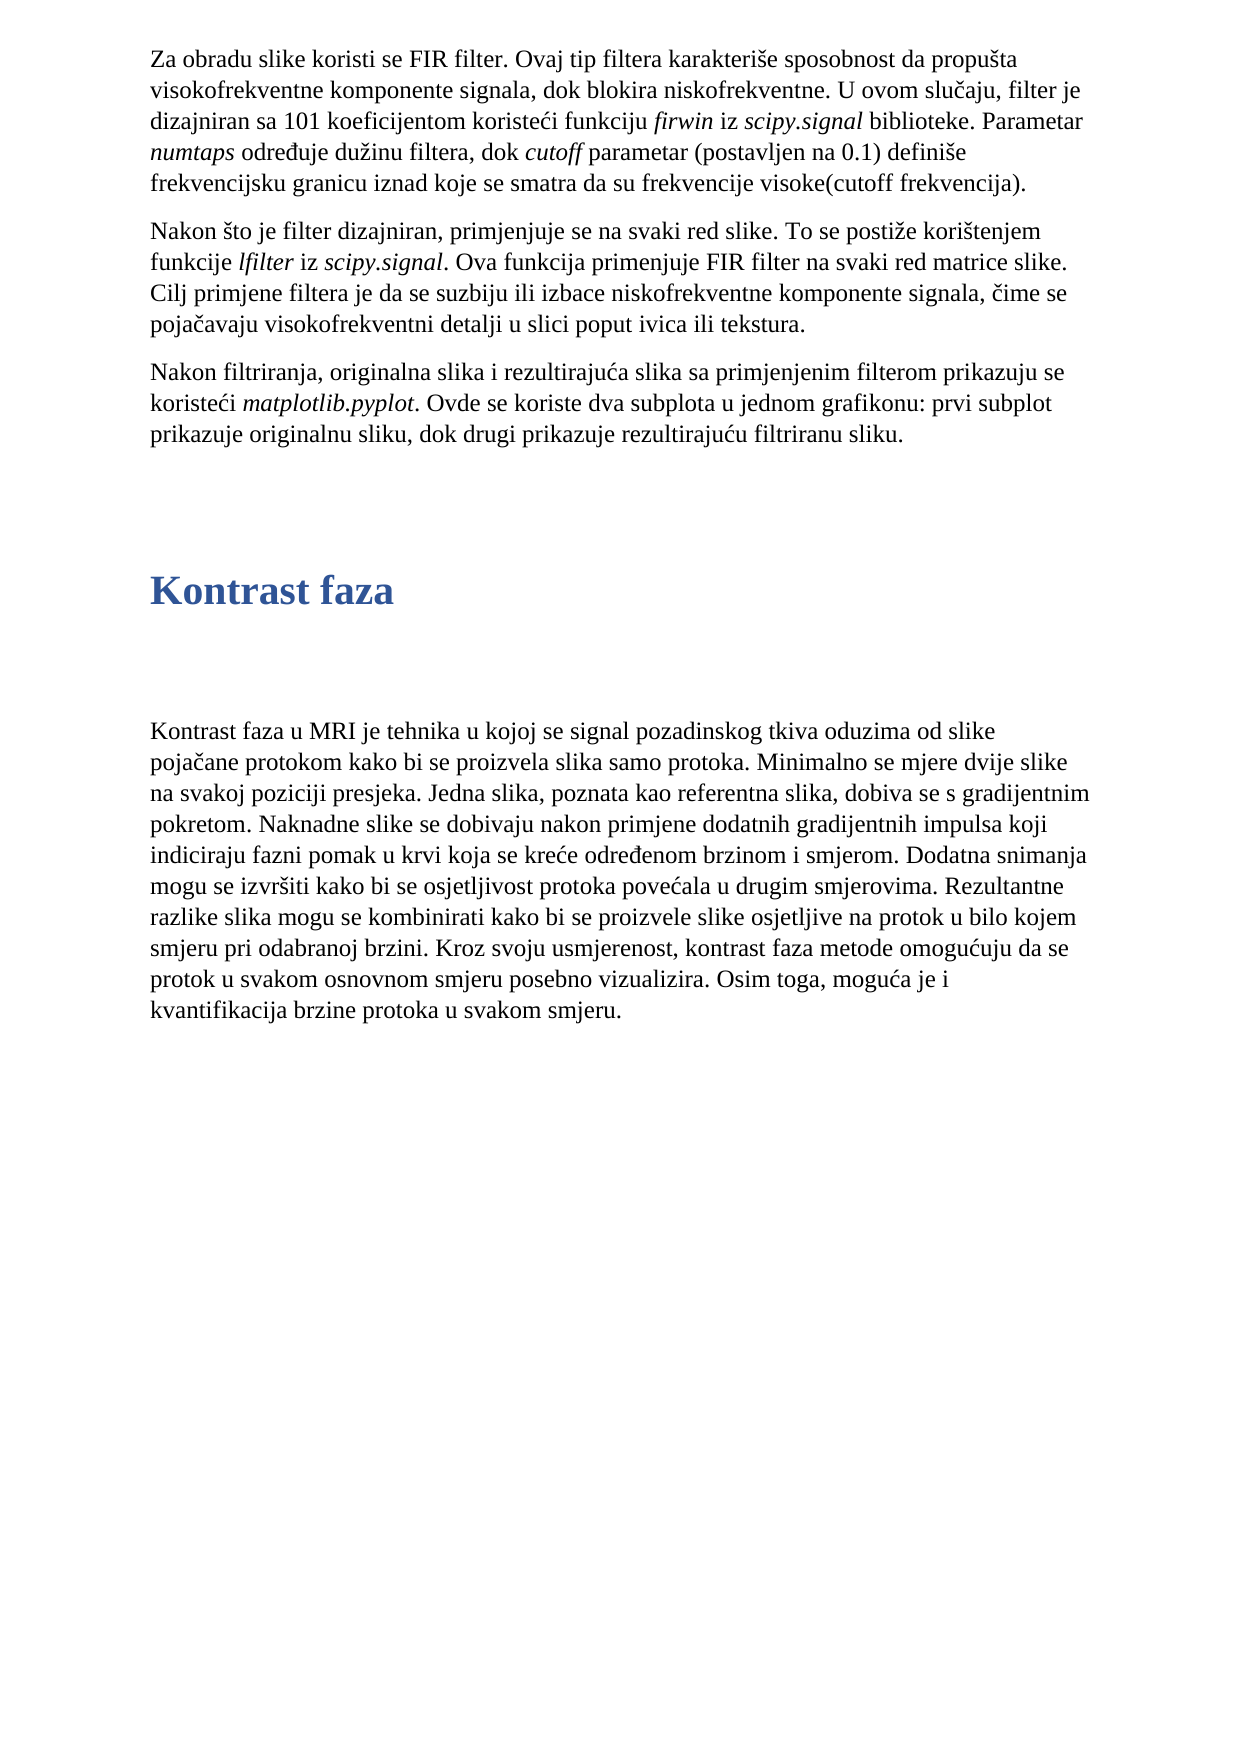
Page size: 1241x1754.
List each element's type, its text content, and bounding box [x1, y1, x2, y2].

text Nakon što je filter dizajniran, primjenjuje se na svaki red slike. To se postiže korištenjem funkcije lfilter iz scipy.signal. Ova funkcija primenjuje FIR filter na svaki red matrice slike. Cilj primjene filtera je da se suzbiju ili izbace niskofrekventne komponente signala, čime se pojačavaju visokofrekventni detalji u slici poput ivica ili tekstura. [150, 216, 1090, 338]
text Za obradu slike koristi se FIR filter. Ovaj tip filtera karakteriše sposobnost da propušta visokofrekventne komponente signala, dok blokira niskofrekventne. U ovom slučaju, filter je dizajniran sa 101 koeficijentom koristeći funkciju firwin iz scipy.signal biblioteke. Parametar numtaps određuje dužinu filtera, dok cutoff parametar (postavljen na 0.1) definiše frekvencijsku granicu iznad koje se smatra da su frekvencije visoke(cutoff frekvencija). [150, 44, 1090, 197]
text Kontrast faza u MRI je tehnika u kojoj se signal pozadinskog tkiva oduzima od slike pojačane protokom kako bi se proizvela slika samo protoka. Minimalno se mjere dvije slike na svakoj poziciji presjeka. Jedna slika, poznata kao referentna slika, dobiva se s gradijentnim pokretom. Naknadne slike se dobivaju nakon primjene dodatnih gradijentnih impulsa koji indiciraju fazni pomak u krvi koja se kreće određenom brzinom i smjerom. Dodatna snimanja mogu se izvršiti kako bi se osjetljivost protoka povećala u drugim smjerovima. Rezultantne razlike slika mogu se kombinirati kako bi se proizvele slike osjetljive na protok u bilo kojem smjeru pri odabranoj brzini. Kroz svoju usmjerenost, kontrast faza metode omogućuju da se protok u svakom osnovnom smjeru posebno vizualizira. Osim toga, moguća je i kvantifikacija brzine protoka u svakom smjeru. [150, 716, 1090, 1024]
text Nakon filtriranja, originalna slika i rezultirajuća slika sa primjenjenim filterom prikazuju se koristeći matplotlib.pyplot. Ovde se koriste dva subplota u jednom grafikonu: prvi subplot prikazuje originalnu sliku, dok drugi prikazuje rezultirajuću filtriranu sliku. [150, 357, 1090, 448]
subtitle Kontrast faza [150, 565, 1090, 613]
